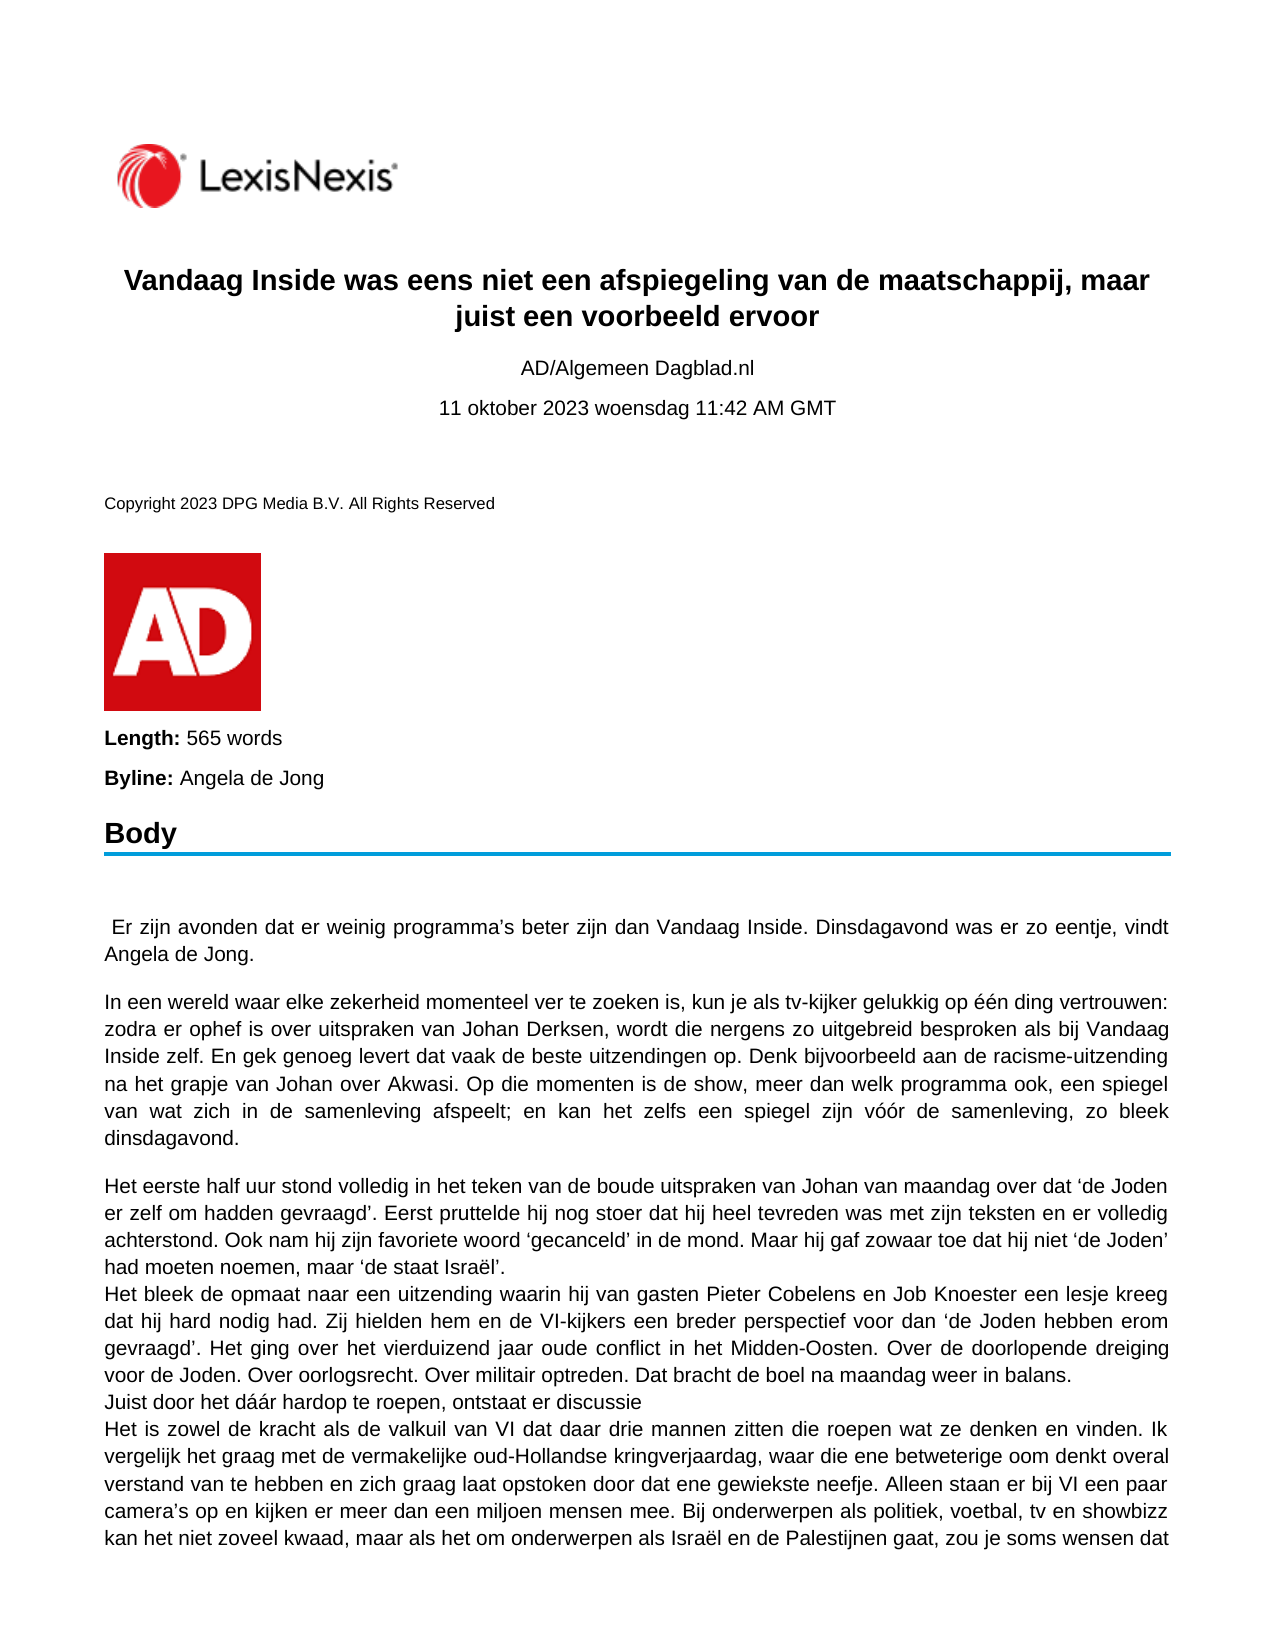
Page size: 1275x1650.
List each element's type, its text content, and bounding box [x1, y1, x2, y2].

text 11 oktober 2023 woensdag 11:42 AM GMT [104, 393, 1171, 420]
text Juist door het dáár hardop te roepen, ontstaat er discussie [104, 1387, 1171, 1414]
text Byline: Angela de Jong [104, 762, 1171, 789]
text Er zijn avonden dat er weinig programma’s beter zijn dan Vandaag Inside. Dinsdagavond was er zo eentje, vindt Angela de Jong. [104, 912, 1171, 966]
subtitle Vandaag Inside was eens niet een afspiegeling van de maatschappij, maar juist een voorbeeld ervoor [104, 261, 1171, 332]
picture [104, 144, 412, 208]
text Copyright 2023 DPG Media B.V. All Rights Reserved [104, 461, 1171, 513]
text AD/Algemeen Dagblad.nl [104, 353, 1171, 380]
text Het eerste half uur stond volledig in het teken van de boude uitspraken van Johan van maandag over dat ‘de Joden er zelf om hadden gevraagd’. Eerst pruttelde hij nog stoer dat hij heel tevreden was met zijn teksten en er volledig achterstond. Ook nam hij zijn favoriete woord ‘gecanceld’ in de mond. Maar hij gaf zowaar toe dat hij niet ‘de Joden’ had moeten noemen, maar ‘de staat Israël’. [104, 1170, 1171, 1279]
picture [104, 553, 261, 711]
text Length: 565 words [104, 723, 1171, 750]
text In een wereld waar elke zekerheid momenteel ver te zoeken is, kun je als tv-kijker gelukkig op één ding vertrouwen: zodra er ophef is over uitspraken van Johan Derksen, wordt die nergens zo uitgebreid besproken als bij Vandaag Inside zelf. En gek genoeg levert dat vaak de beste uitzendingen op. Denk bijvoorbeeld aan de racisme-uitzending na het grapje van Johan over Akwasi. Op die momenten is de show, meer dan welk programma ook, een spiegel van wat zich in de samenleving afspeelt; en kan het zelfs een spiegel zijn vóór de samenleving, zo bleek dinsdagavond. [104, 987, 1171, 1149]
text Body [104, 814, 1171, 850]
text Het bleek de opmaat naar een uitzending waarin hij van gasten Pieter Cobelens en Job Knoester een lesje kreeg dat hij hard nodig had. Zij hielden hem en de VI-kijkers een breder perspectief voor dan ‘de Joden hebben erom gevraagd’. Het ging over het vierduizend jaar oude conflict in het Midden-Oosten. Over de doorlopende dreiging voor de Joden. Over oorlogsrecht. Over militair optreden. Dat bracht de boel na maandag weer in balans. [104, 1279, 1171, 1387]
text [104, 1414, 1171, 1549]
